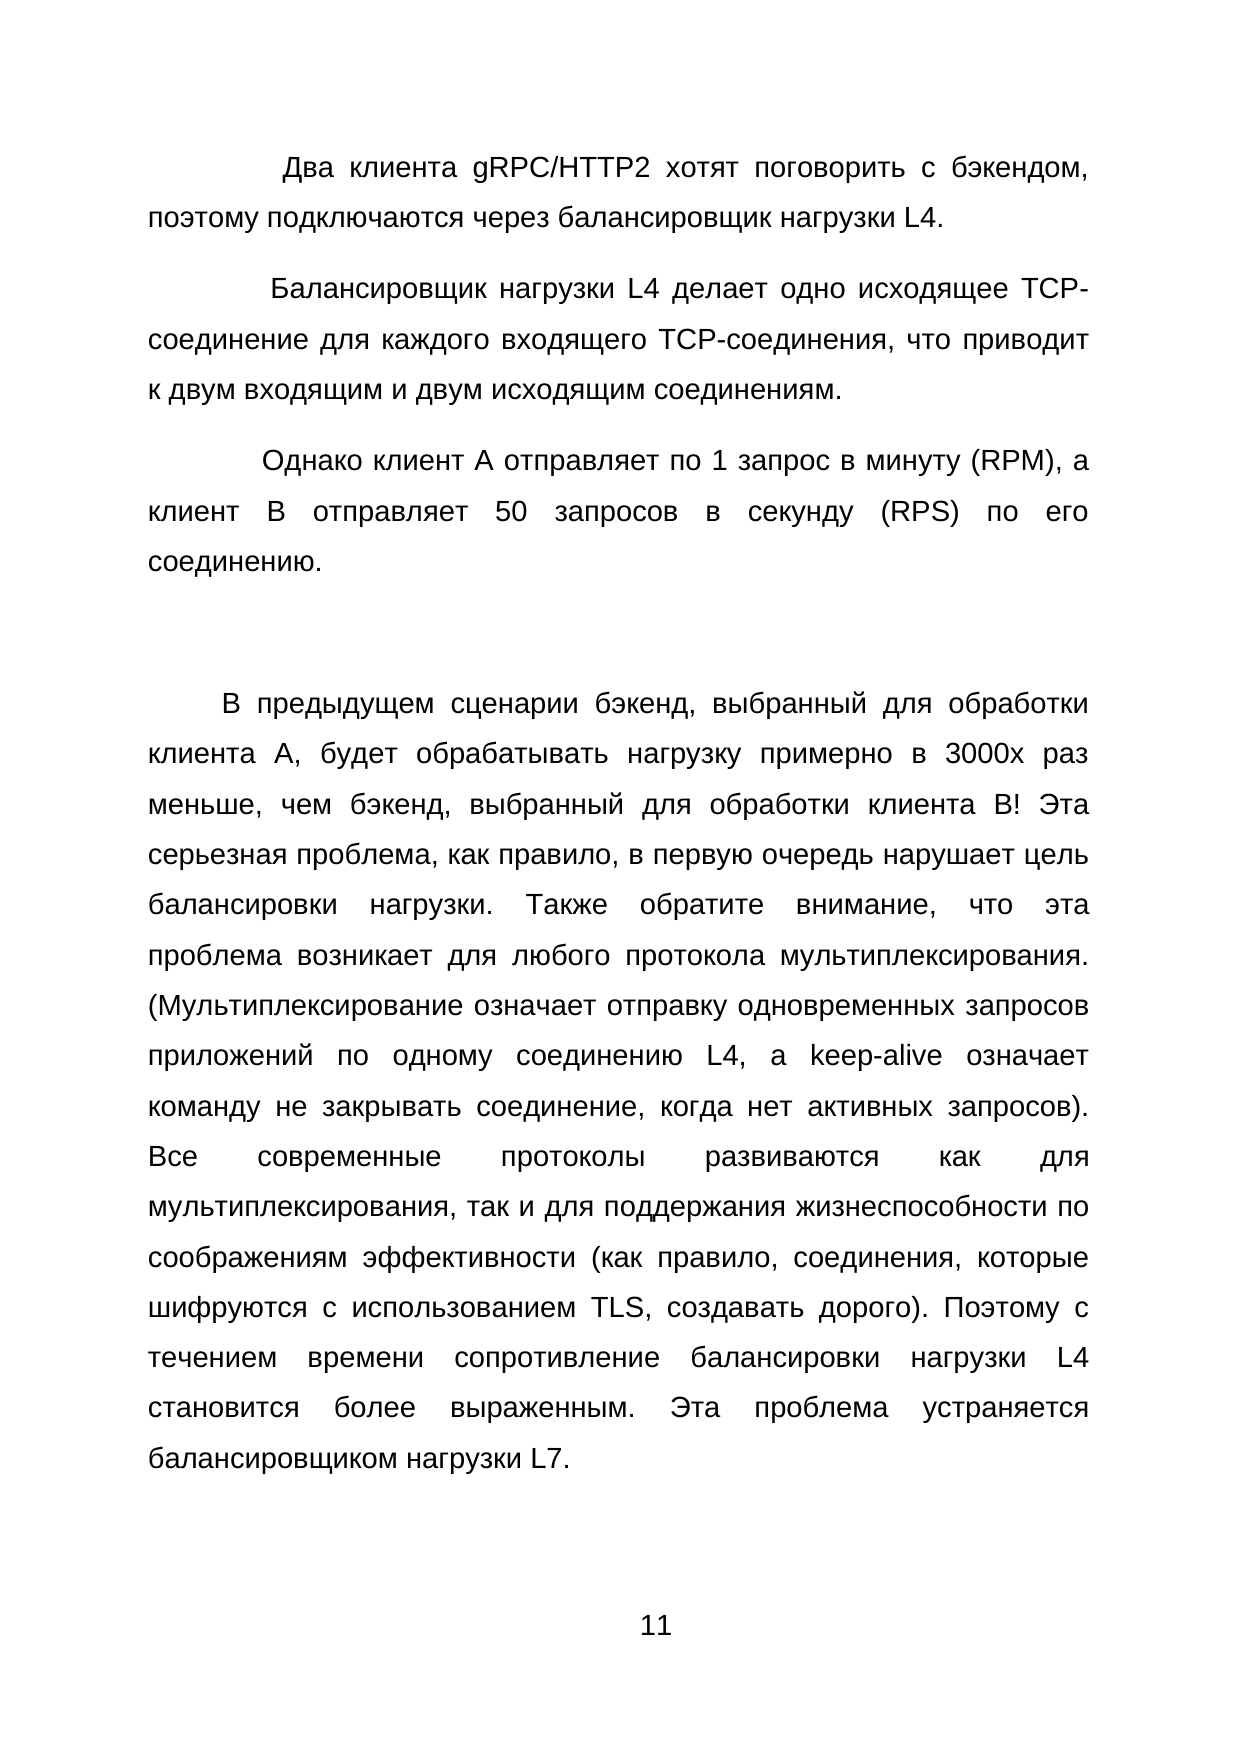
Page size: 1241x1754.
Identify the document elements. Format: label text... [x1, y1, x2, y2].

text Однако клиент A отправляет по 1 запрос в минуту (RPM), а клиент B отправляет 50 запросов в секунду (RPS) по его соединению. [148, 443, 1090, 577]
text В предыдущем сценарии бэкенд, выбранный для обработки клиента A, будет обрабатывать нагрузку примерно в 3000x раз меньше, чем бэкенд, выбранный для обработки клиента B! Эта серьезная проблема, как правило, в первую очередь нарушает цель балансировки нагрузки. Также обратите внимание, что эта проблема возникает для любого протокола мультиплексирования. (Мультиплексирование означает отправку одновременных запросов приложений по одному соединению L4, а keep-alive означает команду не закрывать соединение, когда нет активных запросов). Все современные протоколы развиваются как для мультиплексирования, так и для поддержания жизнеспособности по соображениям эффективности (как правило, соединения, которые шифруются с использованием TLS, создавать дорого). Поэтому с течением времени сопротивление балансировки нагрузки L4 становится более выраженным. Эта проблема устраняется балансировщиком нагрузки L7. [148, 686, 1090, 1474]
text Два клиента gRPC/HTTP2 хотят поговорить с бэкендом, поэтому подключаются через балансировщик нагрузки L4. [148, 150, 1090, 234]
text Балансировщик нагрузки L4 делает одно исходящее TCP-соединение для каждого входящего TCP-соединения, что приводит к двум входящим и двум исходящим соединениям. [148, 271, 1090, 406]
